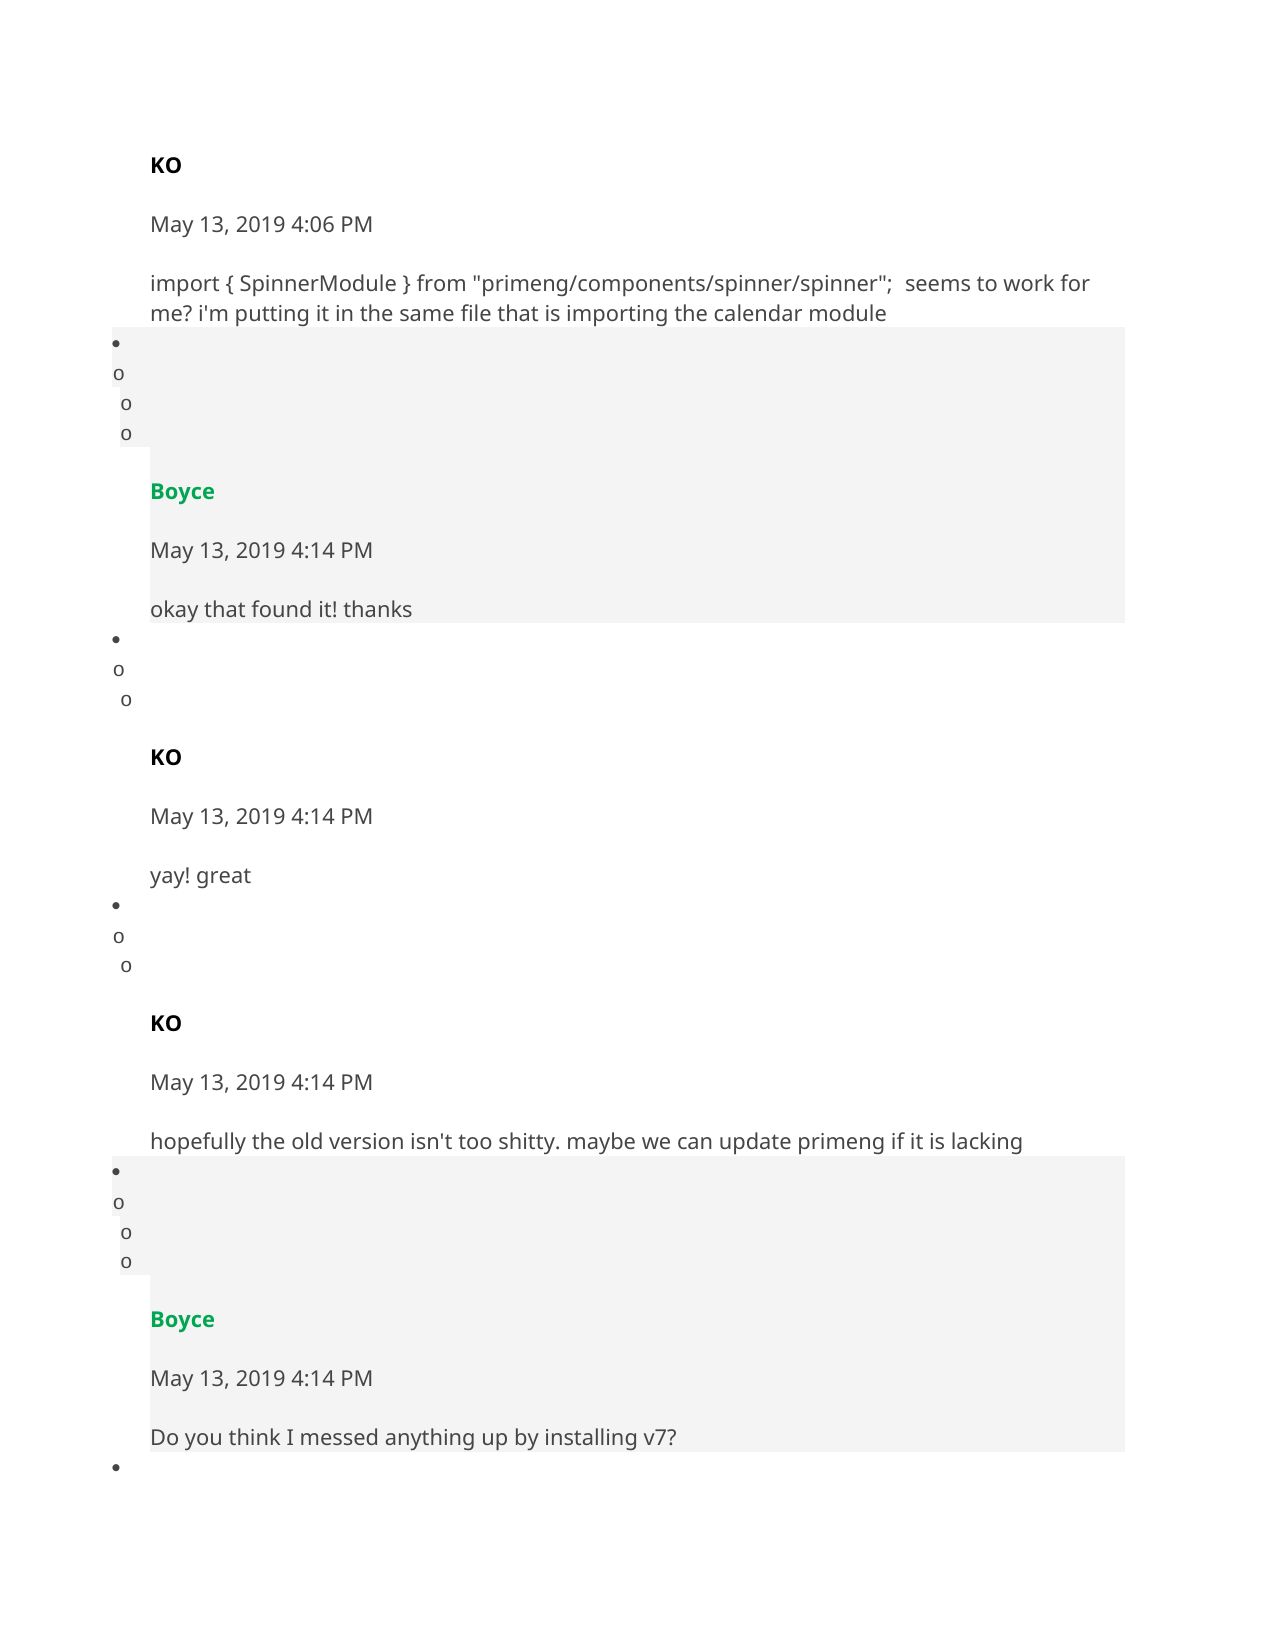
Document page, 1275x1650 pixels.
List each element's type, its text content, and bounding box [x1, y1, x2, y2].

text yay! great [150, 860, 1125, 890]
text May 13, 2019 4:14 PM [150, 535, 1125, 564]
text May 13, 2019 4:14 PM [150, 1067, 1125, 1097]
text KO [150, 742, 1125, 772]
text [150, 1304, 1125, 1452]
text KO [150, 150, 1125, 180]
text May 13, 2019 4:06 PM [150, 209, 1125, 239]
text May 13, 2019 4:14 PM [150, 801, 1125, 831]
text Boyce [150, 476, 1125, 506]
text okay that found it! thanks [150, 594, 1125, 623]
text hopefully the old version isn't too shitty. maybe we can update primeng if it is lacking [150, 1126, 1125, 1156]
text KO [150, 1008, 1125, 1038]
text import { SpinnerModule } from "primeng/components/spinner/spinner"; seems to work for me? i'm putting it in the same file that is importing the calendar module [150, 268, 1125, 327]
